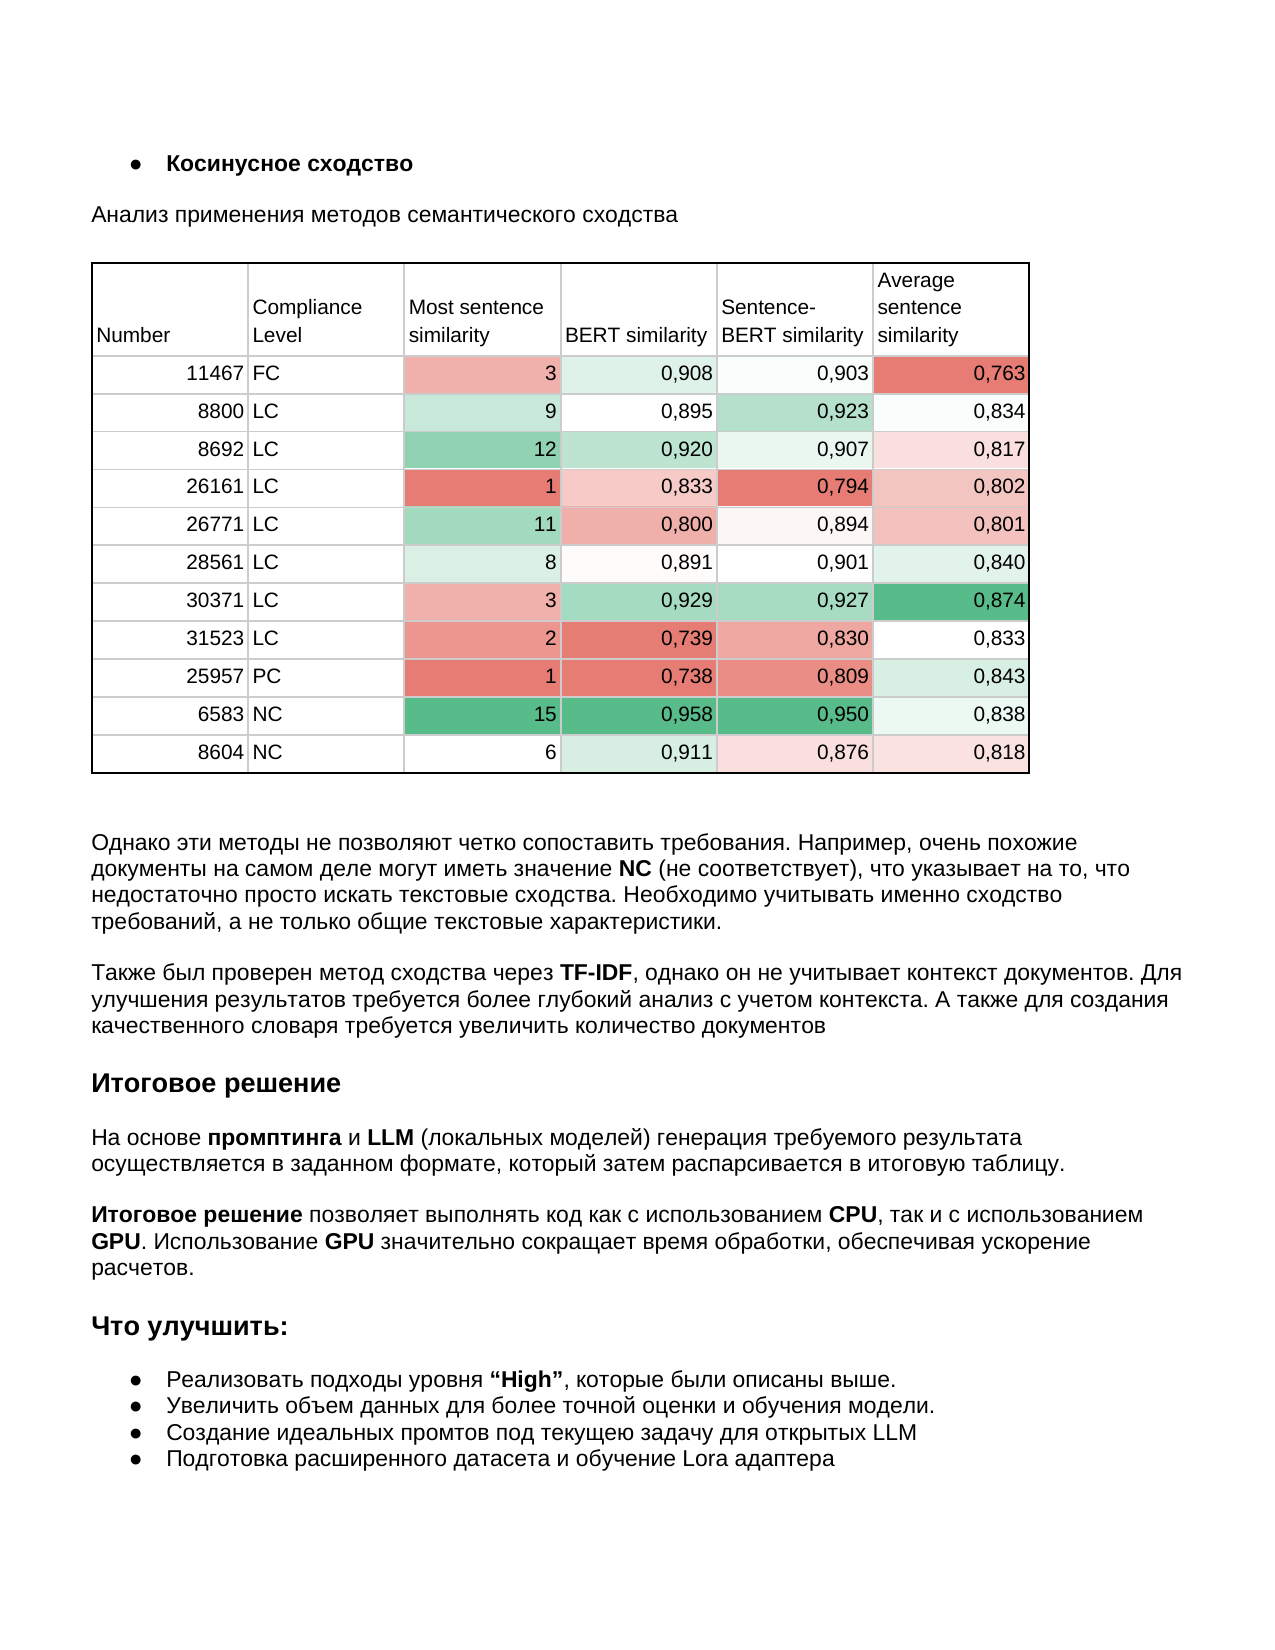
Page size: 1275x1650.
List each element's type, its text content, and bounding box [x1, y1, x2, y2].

text Также был проверен метод сходства через TF-IDF, однако он не учитывает контекст документов. Для улучшения результатов требуется более глубокий анализ с учетом контекста. А также для создания качественного словаря требуется увеличить количество документов [91, 959, 1184, 1038]
subtitle Что улучшить: [91, 1309, 1184, 1341]
table_cell 0,958 [562, 698, 716, 734]
table_cell NC [249, 736, 403, 772]
table_cell 0,894 [718, 508, 872, 544]
table_cell 12 [405, 432, 560, 468]
table_cell 0,738 [562, 660, 716, 696]
table_header Compliance Level [249, 264, 403, 355]
table_cell LC [249, 395, 403, 431]
table_cell LC [249, 546, 403, 582]
table_cell LC [249, 470, 403, 506]
table_cell NC [249, 698, 403, 734]
table_cell 0,834 [874, 395, 1028, 431]
table_cell 1 [405, 470, 560, 506]
table_cell 0,833 [874, 622, 1028, 658]
table_cell 6583 [93, 698, 247, 734]
table_cell 0,802 [874, 470, 1028, 506]
table_cell FC [249, 357, 403, 393]
table_cell 0,929 [562, 584, 716, 620]
table_cell 0,908 [562, 357, 716, 393]
table_cell LC [249, 432, 403, 468]
subtitle Итоговое решение [91, 1067, 1184, 1099]
table_cell 30371 [93, 584, 247, 620]
table_cell 31523 [93, 622, 247, 658]
list Увеличить объем данных для более точной оценки и обучения модели. [128, 1392, 1184, 1418]
text Однако эти методы не позволяют четко сопоставить требования. Например, очень похожие документы на самом деле могут иметь значение NC (не соответствует), что указывает на то, что недостаточно просто искать текстовые сходства. Необходимо учитывать именно сходство требований, а не только общие текстовые характеристики. [91, 829, 1184, 934]
table_cell 15 [405, 698, 560, 734]
table_cell 0,809 [718, 660, 872, 696]
table_cell 0,895 [562, 395, 716, 431]
table_cell 28561 [93, 546, 247, 582]
table_cell 0,840 [874, 546, 1028, 582]
table_cell 0,817 [874, 432, 1028, 468]
table_cell 0,927 [718, 584, 872, 620]
table_cell 0,901 [718, 546, 872, 582]
table_cell 0,801 [874, 508, 1028, 544]
text Анализ применения методов семантического сходства [91, 201, 1184, 228]
table_cell 8 [405, 546, 560, 582]
table_cell 1 [405, 660, 560, 696]
table_cell 9 [405, 395, 560, 431]
table_cell 3 [405, 584, 560, 620]
table_cell LC [249, 622, 403, 658]
table_header BERT similarity [562, 264, 716, 355]
table_cell LC [249, 508, 403, 544]
table_cell 0,907 [718, 432, 872, 468]
table_header Number [93, 264, 247, 355]
list Подготовка расширенного датасета и обучение Lora адаптера [128, 1445, 1184, 1471]
table_cell 26771 [93, 508, 247, 544]
table_cell 8692 [93, 432, 247, 468]
table_cell 8800 [93, 395, 247, 431]
table_header Sentence-BERT similarity [718, 264, 872, 355]
table_cell 0,830 [718, 622, 872, 658]
table_header Average sentence similarity [874, 264, 1028, 355]
list Косинусное сходство [128, 150, 1184, 176]
table_cell 6 [405, 736, 560, 772]
table_cell 0,818 [874, 736, 1028, 772]
table_header Most sentence similarity [405, 264, 560, 355]
table_cell 0,876 [718, 736, 872, 772]
list Реализовать подходы уровня “High”, которые были описаны выше. [128, 1366, 1184, 1392]
table_cell 0,874 [874, 584, 1028, 620]
table_cell 0,838 [874, 698, 1028, 734]
table_cell 0,763 [874, 357, 1028, 393]
table_cell LC [249, 584, 403, 620]
table_cell 8604 [93, 736, 247, 772]
table_cell 0,843 [874, 660, 1028, 696]
text На основе промптинга и LLM (локальных моделей) генерация требуемого результата осуществляется в заданном формате, который затем распарсивается в итоговую таблицу. [91, 1124, 1184, 1176]
table_cell 11467 [93, 357, 247, 393]
table_cell 0,794 [718, 470, 872, 506]
table_cell 0,950 [718, 698, 872, 734]
table_cell 3 [405, 357, 560, 393]
table_cell 0,911 [562, 736, 716, 772]
table_cell 0,833 [562, 470, 716, 506]
table_cell PC [249, 660, 403, 696]
text Итоговое решение позволяет выполнять код как с использованием CPU, так и с использованием GPU. Использование GPU значительно сокращает время обработки, обеспечивая ускорение расчетов. [91, 1201, 1184, 1280]
table_cell 0,923 [718, 395, 872, 431]
table_cell 11 [405, 508, 560, 544]
table_cell 0,739 [562, 622, 716, 658]
table_cell 0,891 [562, 546, 716, 582]
table_cell 0,920 [562, 432, 716, 468]
table_cell 2 [405, 622, 560, 658]
table_cell 0,903 [718, 357, 872, 393]
table_cell 26161 [93, 470, 247, 506]
table_cell 0,800 [562, 508, 716, 544]
list Создание идеальных промтов под текущею задачу для открытых LLM [128, 1418, 1184, 1445]
table_cell 25957 [93, 660, 247, 696]
